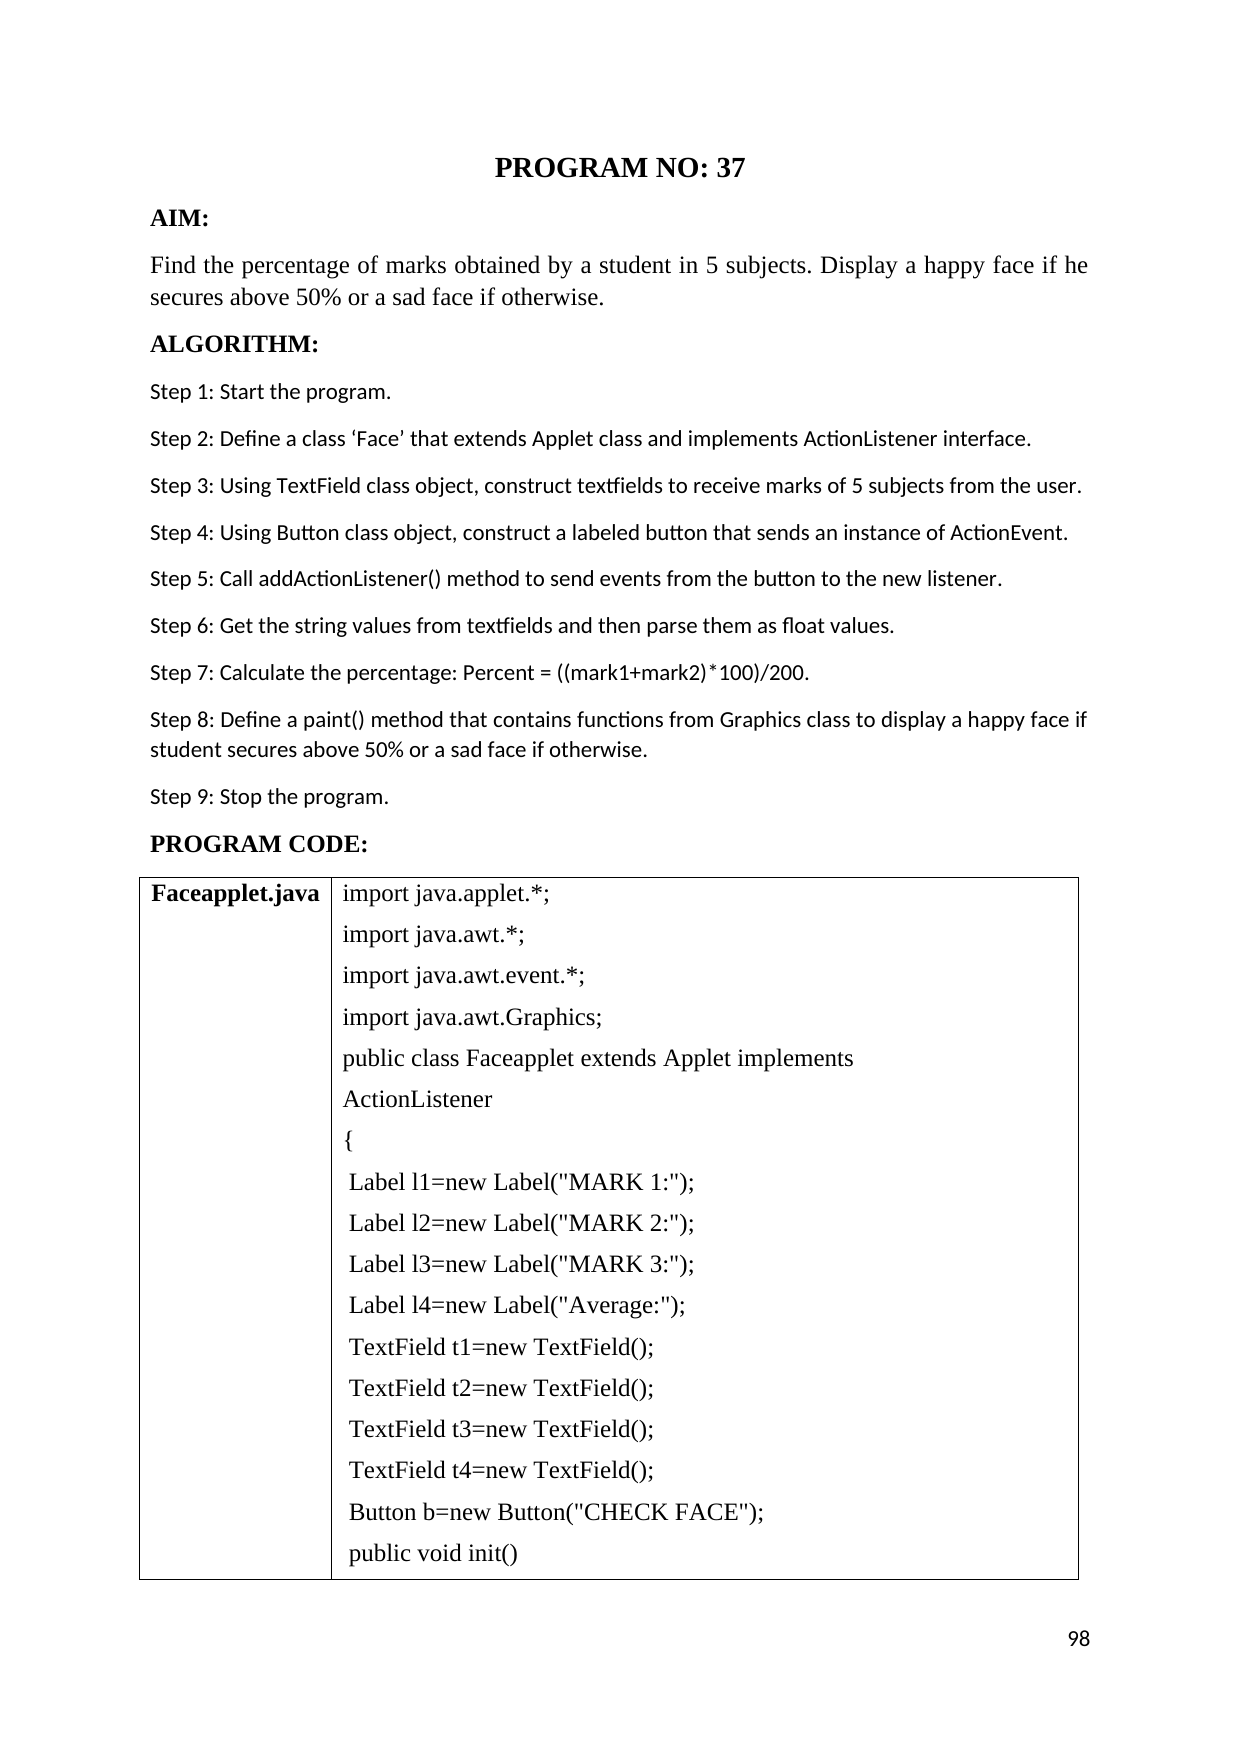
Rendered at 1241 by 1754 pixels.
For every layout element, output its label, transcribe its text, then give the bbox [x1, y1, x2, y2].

text Step 9: Stop the program. [150, 782, 1090, 810]
text Step 1: Start the program. [150, 377, 1090, 405]
text Step 2: Define a class ‘Face’ that extends Applet class and implements ActionListener interface. [150, 424, 1090, 452]
text Step 4: Using Button class object, construct a labeled button that sends an instance of ActionEvent. [150, 518, 1090, 546]
text ALGORITHM: [150, 329, 1090, 358]
text PROGRAM NO: 37 [150, 150, 1090, 183]
text Step 7: Calculate the percentage: Percent = ((mark1+mark2)*100)/200. [150, 658, 1090, 686]
text AIM: [150, 203, 1090, 232]
text Step 8: Define a paint() method that contains functions from Graphics class to display a happy face if student secures above 50% or a sad face if otherwise. [150, 705, 1090, 763]
text Step 3: Using TextField class object, construct textfields to receive marks of 5 subjects from the user. [150, 471, 1090, 499]
text Step 6: Get the string values from textfields and then parse them as float values. [150, 611, 1090, 639]
text Find the percentage of marks obtained by a student in 5 subjects. Display a happy face if he secures above 50% or a sad face if otherwise. [150, 251, 1090, 310]
table_header Faceapplet.java [140, 878, 331, 1579]
text Step 5: Call addActionListener() method to send events from the button to the new listener. [150, 564, 1090, 592]
text PROGRAM CODE: [150, 829, 1090, 858]
